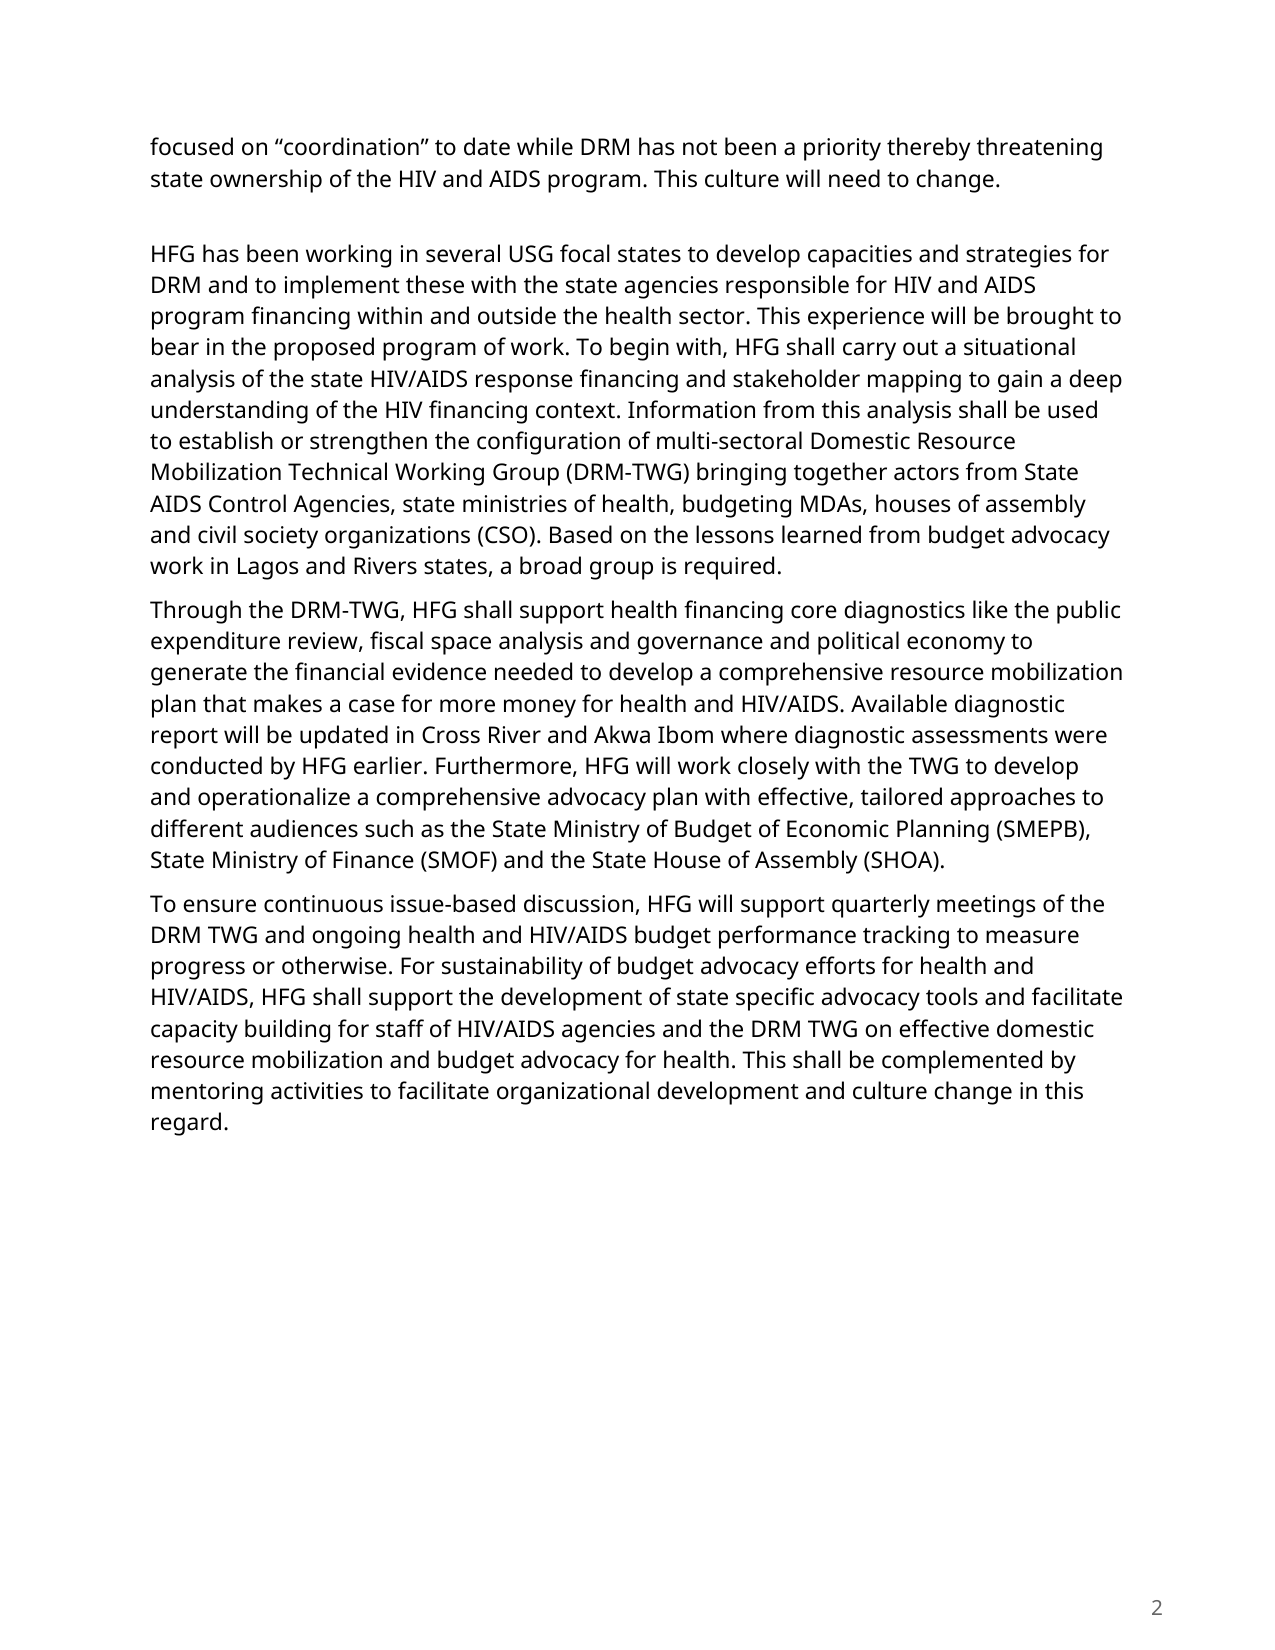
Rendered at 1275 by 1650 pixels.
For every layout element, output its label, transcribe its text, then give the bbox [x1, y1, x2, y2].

text To ensure continuous issue-based discussion, HFG will support quarterly meetings of the DRM TWG and ongoing health and HIV/AIDS budget performance tracking to measure progress or otherwise. For sustainability of budget advocacy efforts for health and HIV/AIDS, HFG shall support the development of state specific advocacy tools and facilitate capacity building for staff of HIV/AIDS agencies and the DRM TWG on effective domestic resource mobilization and budget advocacy for health. This shall be complemented by mentoring activities to facilitate organizational development and culture change in this regard. [150, 887, 1125, 1137]
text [150, 131, 1125, 194]
text HFG has been working in several USG focal states to develop capacities and strategies for DRM and to implement these with the state agencies responsible for HIV and AIDS program financing within and outside the health sector. This experience will be brought to bear in the proposed program of work. To begin with, HFG shall carry out a situational analysis of the state HIV/AIDS response financing and stakeholder mapping to gain a deep understanding of the HIV financing context. Information from this analysis shall be used to establish or strengthen the configuration of multi-sectoral Domestic Resource Mobilization Technical Working Group (DRM-TWG) bringing together actors from State AIDS Control Agencies, state ministries of health, budgeting MDAs, houses of assembly and civil society organizations (CSO). Based on the lessons learned from budget advocacy work in Lagos and Rivers states, a broad group is required. [150, 237, 1125, 581]
text Through the DRM-TWG, HFG shall support health financing core diagnostics like the public expenditure review, fiscal space analysis and governance and political economy to generate the financial evidence needed to develop a comprehensive resource mobilization plan that makes a case for more money for health and HIV/AIDS. Available diagnostic report will be updated in Cross River and Akwa Ibom where diagnostic assessments were conducted by HFG earlier. Furthermore, HFG will work closely with the TWG to develop and operationalize a comprehensive advocacy plan with effective, tailored approaches to different audiences such as the State Ministry of Budget of Economic Planning (SMEPB), State Ministry of Finance (SMOF) and the State House of Assembly (SHOA). [150, 594, 1125, 875]
